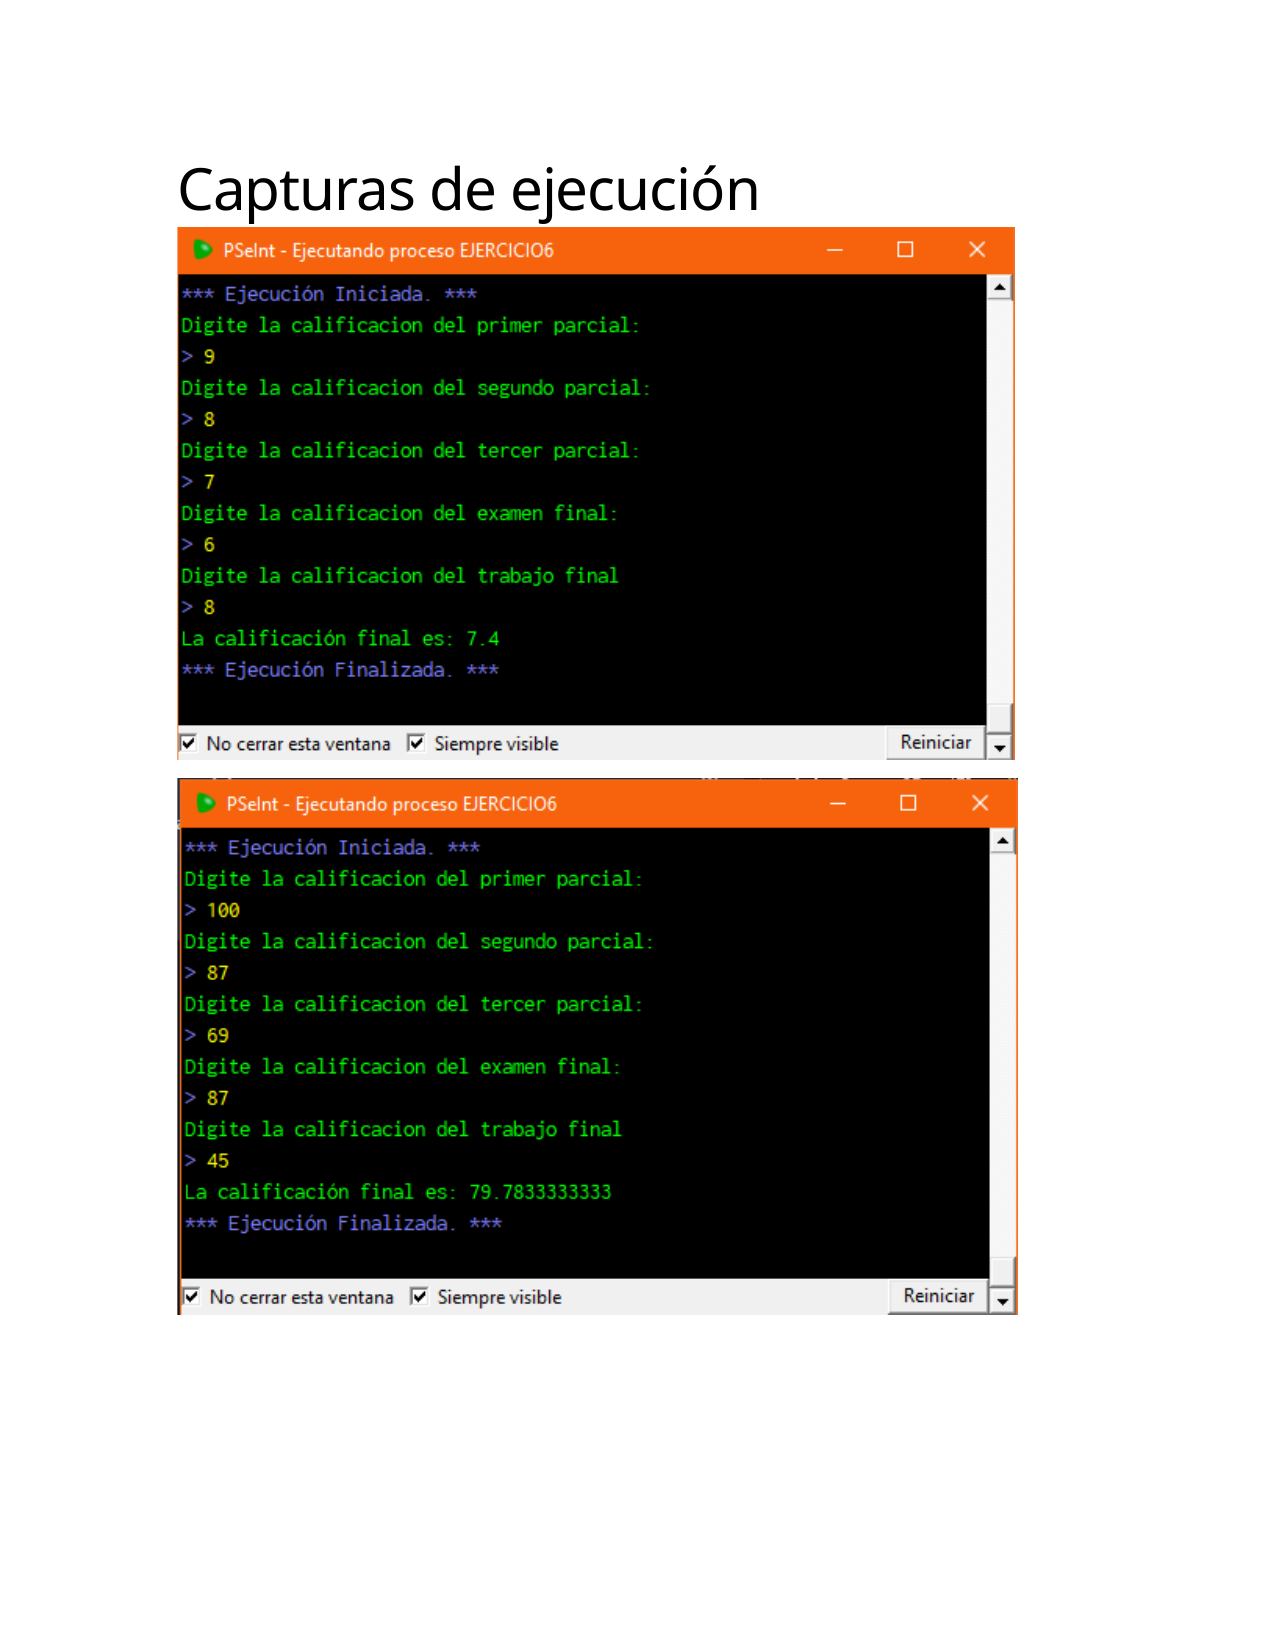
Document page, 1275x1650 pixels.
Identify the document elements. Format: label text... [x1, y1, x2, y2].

picture [177, 227, 1015, 760]
title Capturas de ejecución [177, 148, 1098, 227]
picture [177, 778, 1018, 1315]
